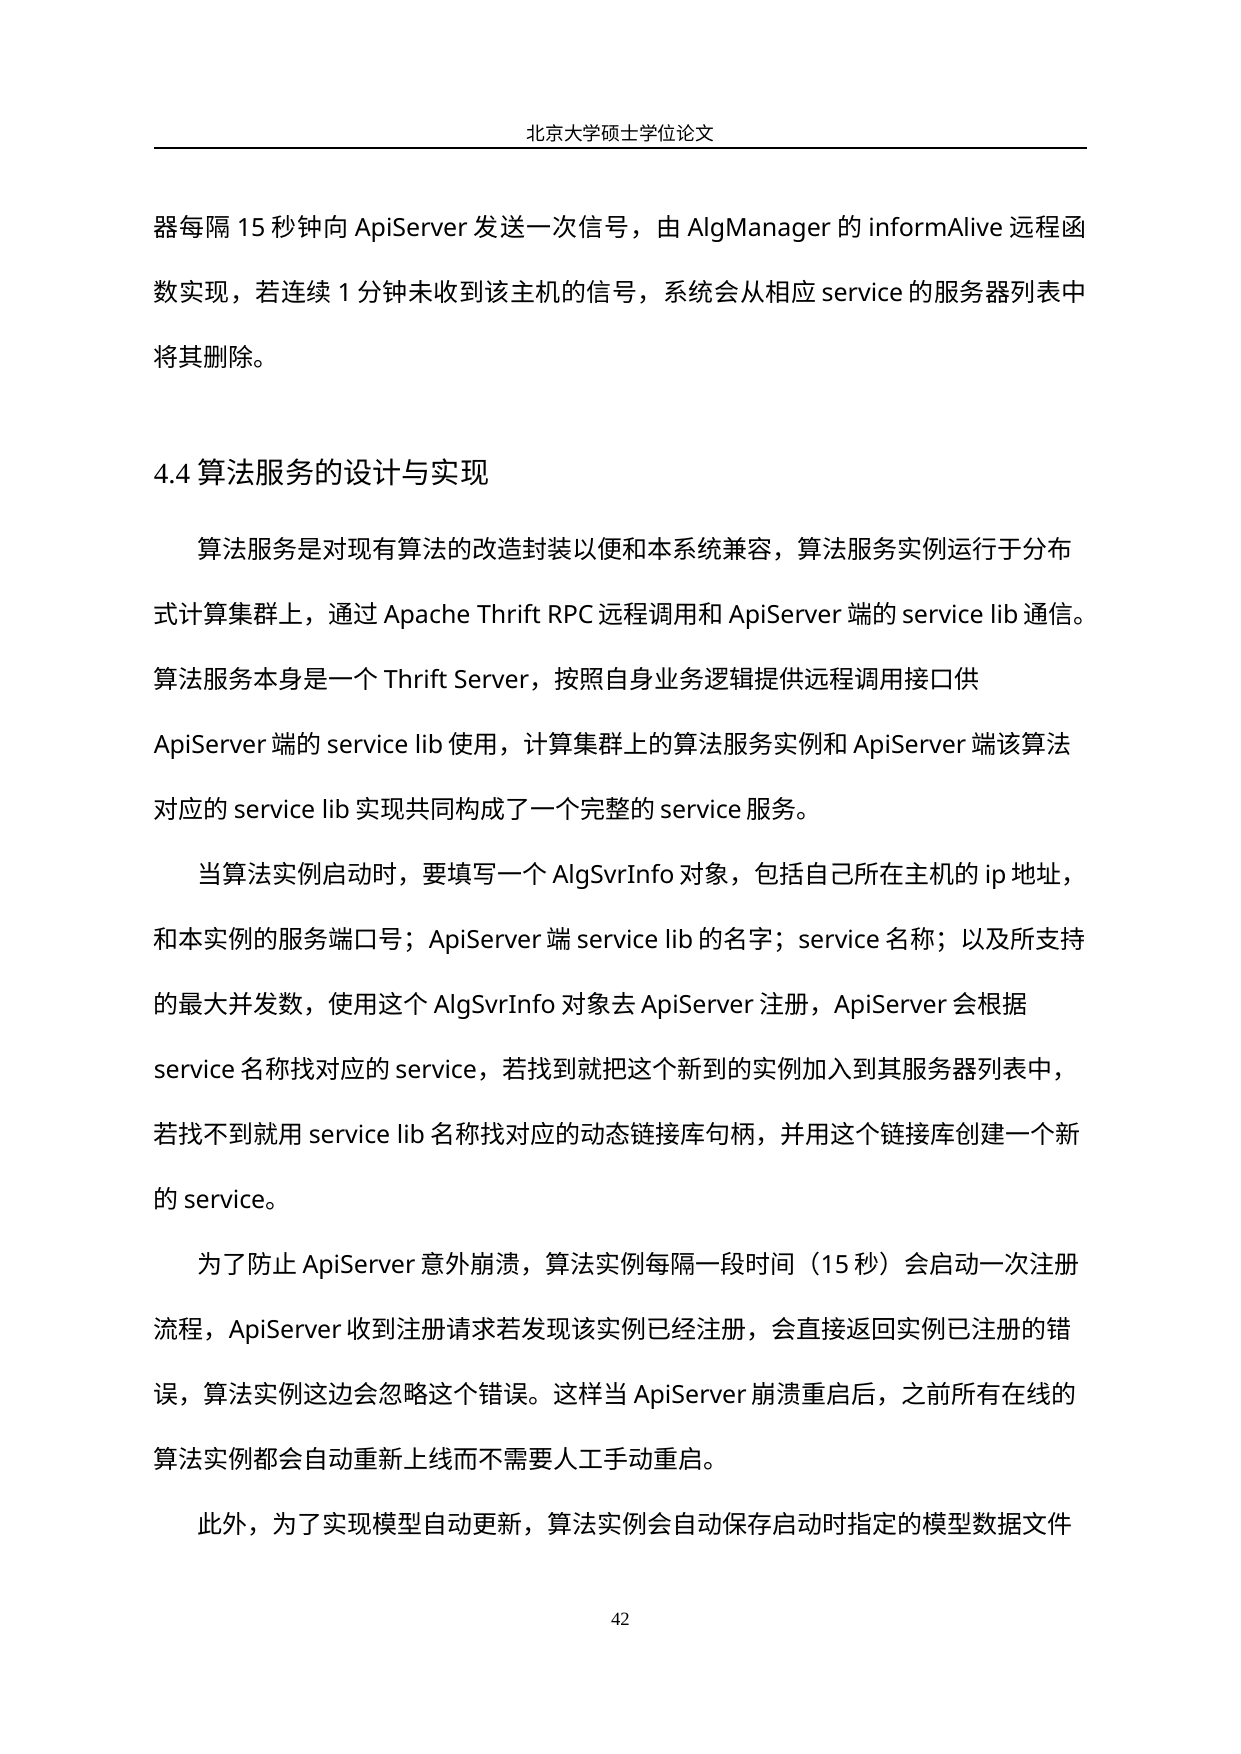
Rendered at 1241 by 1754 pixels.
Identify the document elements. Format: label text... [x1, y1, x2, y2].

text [153, 193, 1087, 388]
text 当算法实例启动时，要填写一个AlgSvrInfo对象，包括自己所在主机的ip地址，和本实例的服务端口号；ApiServer端service lib的名字；service名称；以及所支持的最大并发数，使用这个AlgSvrInfo对象去ApiServer注册，ApiServer会根据service名称找对应的service，若找到就把这个新到的实例加入到其服务器列表中，若找不到就用service lib名称找对应的动态链接库句柄，并用这个链接库创建一个新的service。 [153, 840, 1087, 1230]
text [153, 1490, 1087, 1555]
text 为了防止ApiServer意外崩溃，算法实例每隔一段时间（15秒）会启动一次注册流程，ApiServer收到注册请求若发现该实例已经注册，会直接返回实例已注册的错误，算法实例这边会忽略这个错误。这样当ApiServer崩溃重启后，之前所有在线的算法实例都会自动重新上线而不需要人工手动重启。 [153, 1230, 1087, 1490]
text 算法服务是对现有算法的改造封装以便和本系统兼容，算法服务实例运行于分布式计算集群上，通过Apache Thrift RPC远程调用和ApiServer端的service lib通信。算法服务本身是一个Thrift Server，按照自身业务逻辑提供远程调用接口供ApiServer端的service lib使用，计算集群上的算法服务实例和ApiServer端该算法对应的service lib实现共同构成了一个完整的service服务。 [153, 515, 1087, 840]
subtitle 4.4 算法服务的设计与实现 [153, 438, 1087, 503]
